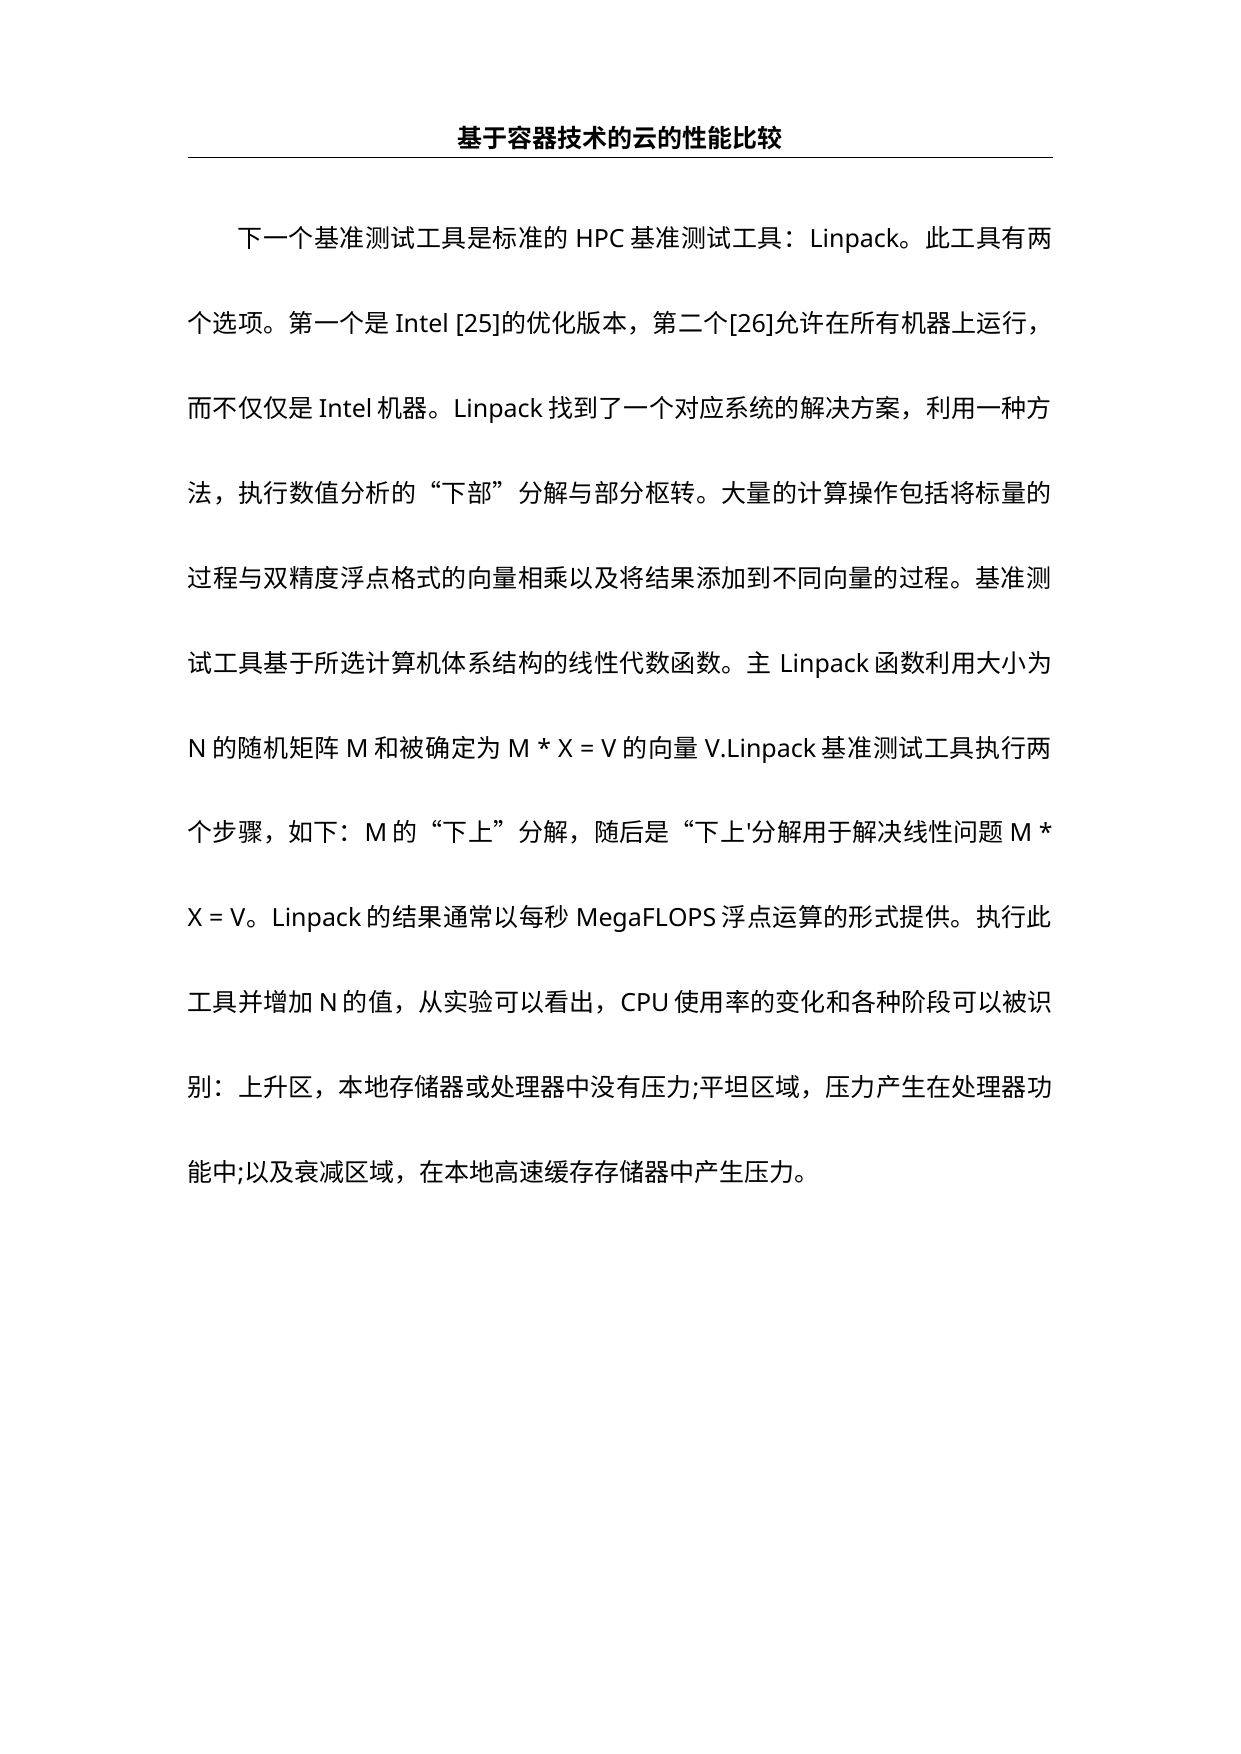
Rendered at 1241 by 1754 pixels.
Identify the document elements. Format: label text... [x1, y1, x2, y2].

text 下一个基准测试工具是标准的HPC基准测试工具：Linpack。此工具有两个选项。第一个是Intel [25]的优化版本，第二个[26]允许在所有机器上运行，而不仅仅是Intel机器。Linpack找到了一个对应系统的解决方案，利用一种方法，执行数值分析的“下部”分解与部分枢转。大量的计算操作包括将标量的过程与双精度浮点格式的向量相乘以及将结果添加到不同向量的过程。基准测试工具基于所选计算机体系结构的线性代数函数。主Linpack函数利用大小为N的随机矩阵M和被确定为M * X = V的向量V.Linpack基准测试工具执行两个步骤，如下：M的“下上”分解，随后是“下上'分解用于解决线性问题M * X = V。Linpack的结果通常以每秒MegaFLOPS浮点运算的形式提供。执行此工具并增加N的值，从实验可以看出，CPU使用率的变化和各种阶段可以被识别：上升区，本地存储器或处理器中没有压力;平坦区域，压力产生在处理器功能中;以及衰减区域，在本地高速缓存存储器中产生压力。 [187, 203, 1053, 1204]
